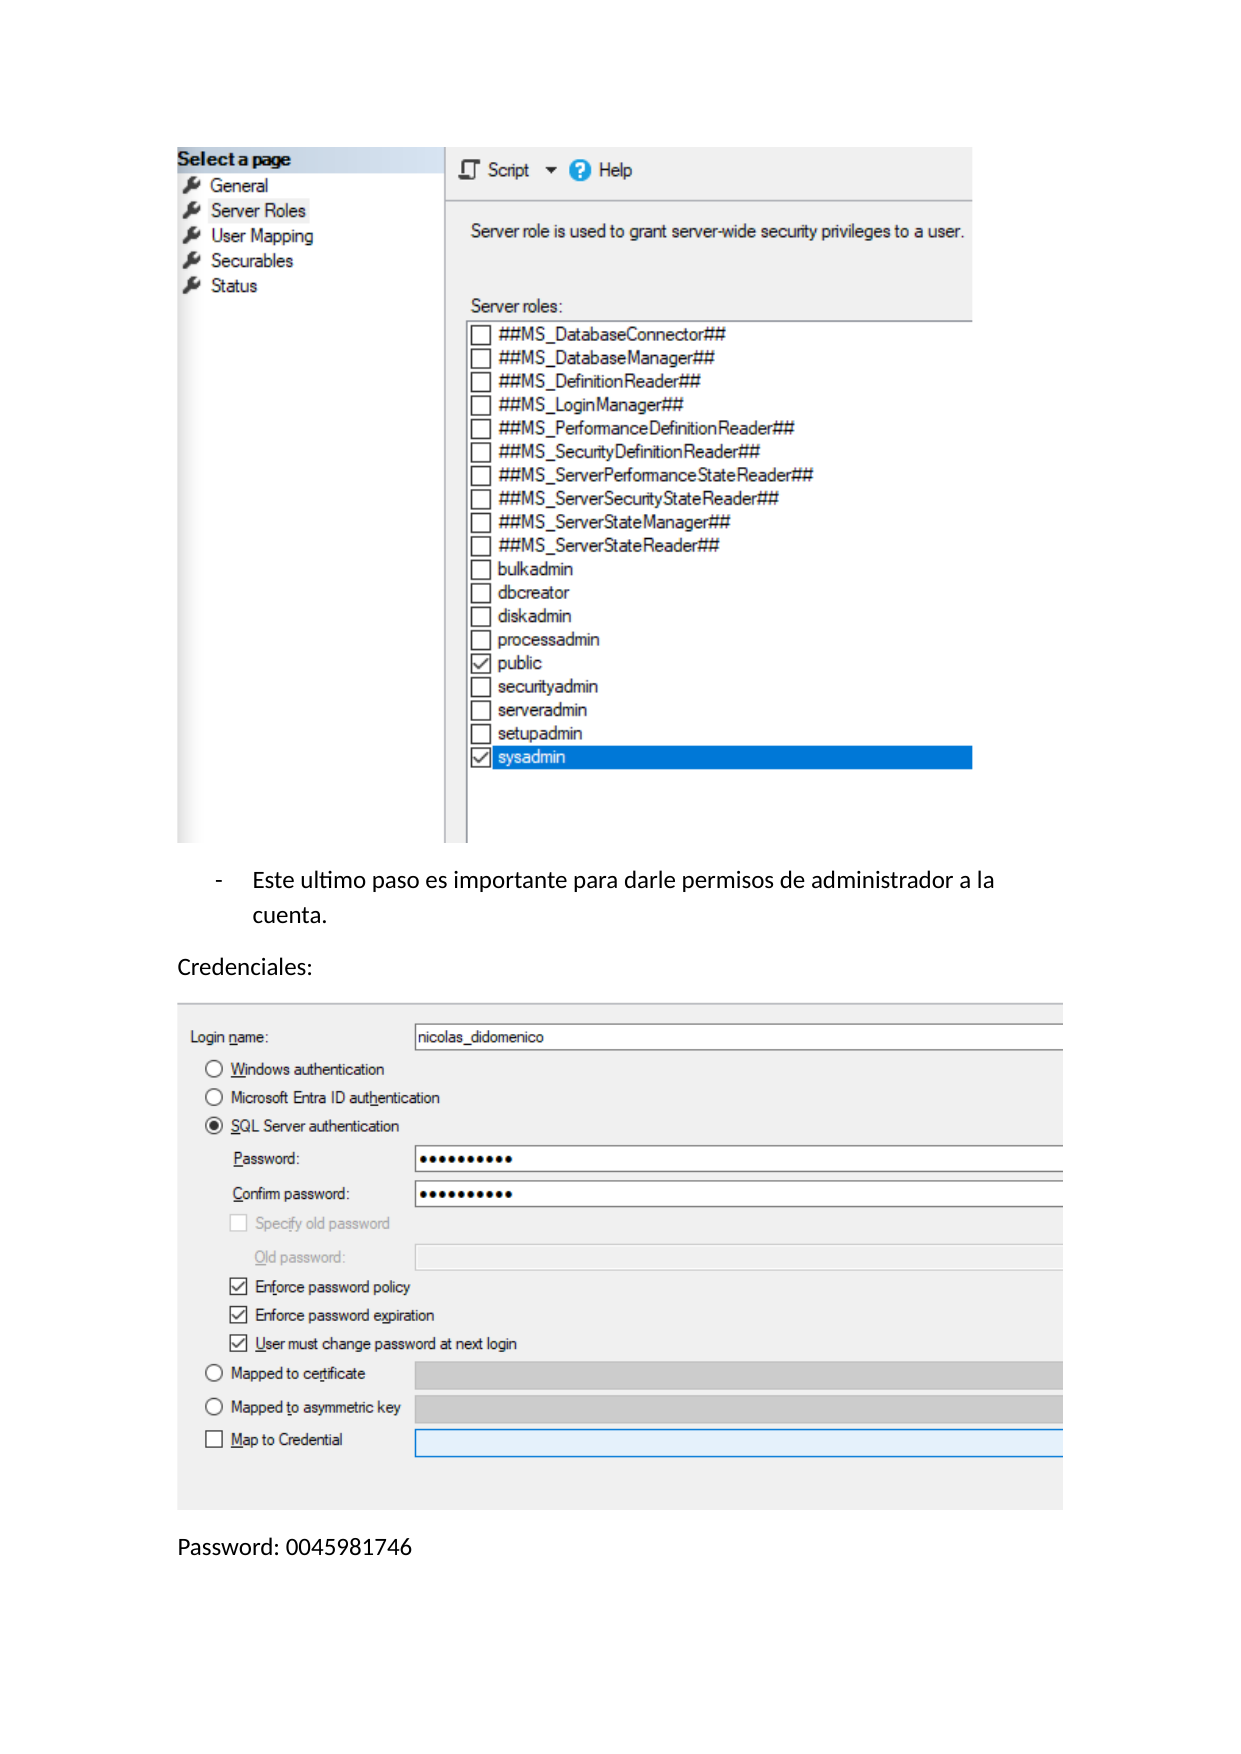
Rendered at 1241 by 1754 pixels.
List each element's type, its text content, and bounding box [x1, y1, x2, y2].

picture [177, 147, 973, 843]
text Credenciales: [177, 951, 1063, 981]
list Este ultimo paso es importante para darle permisos de administrador a la cuenta. [215, 864, 1063, 930]
text Password: 0045981746 [177, 1531, 1063, 1561]
picture [177, 1002, 1063, 1510]
